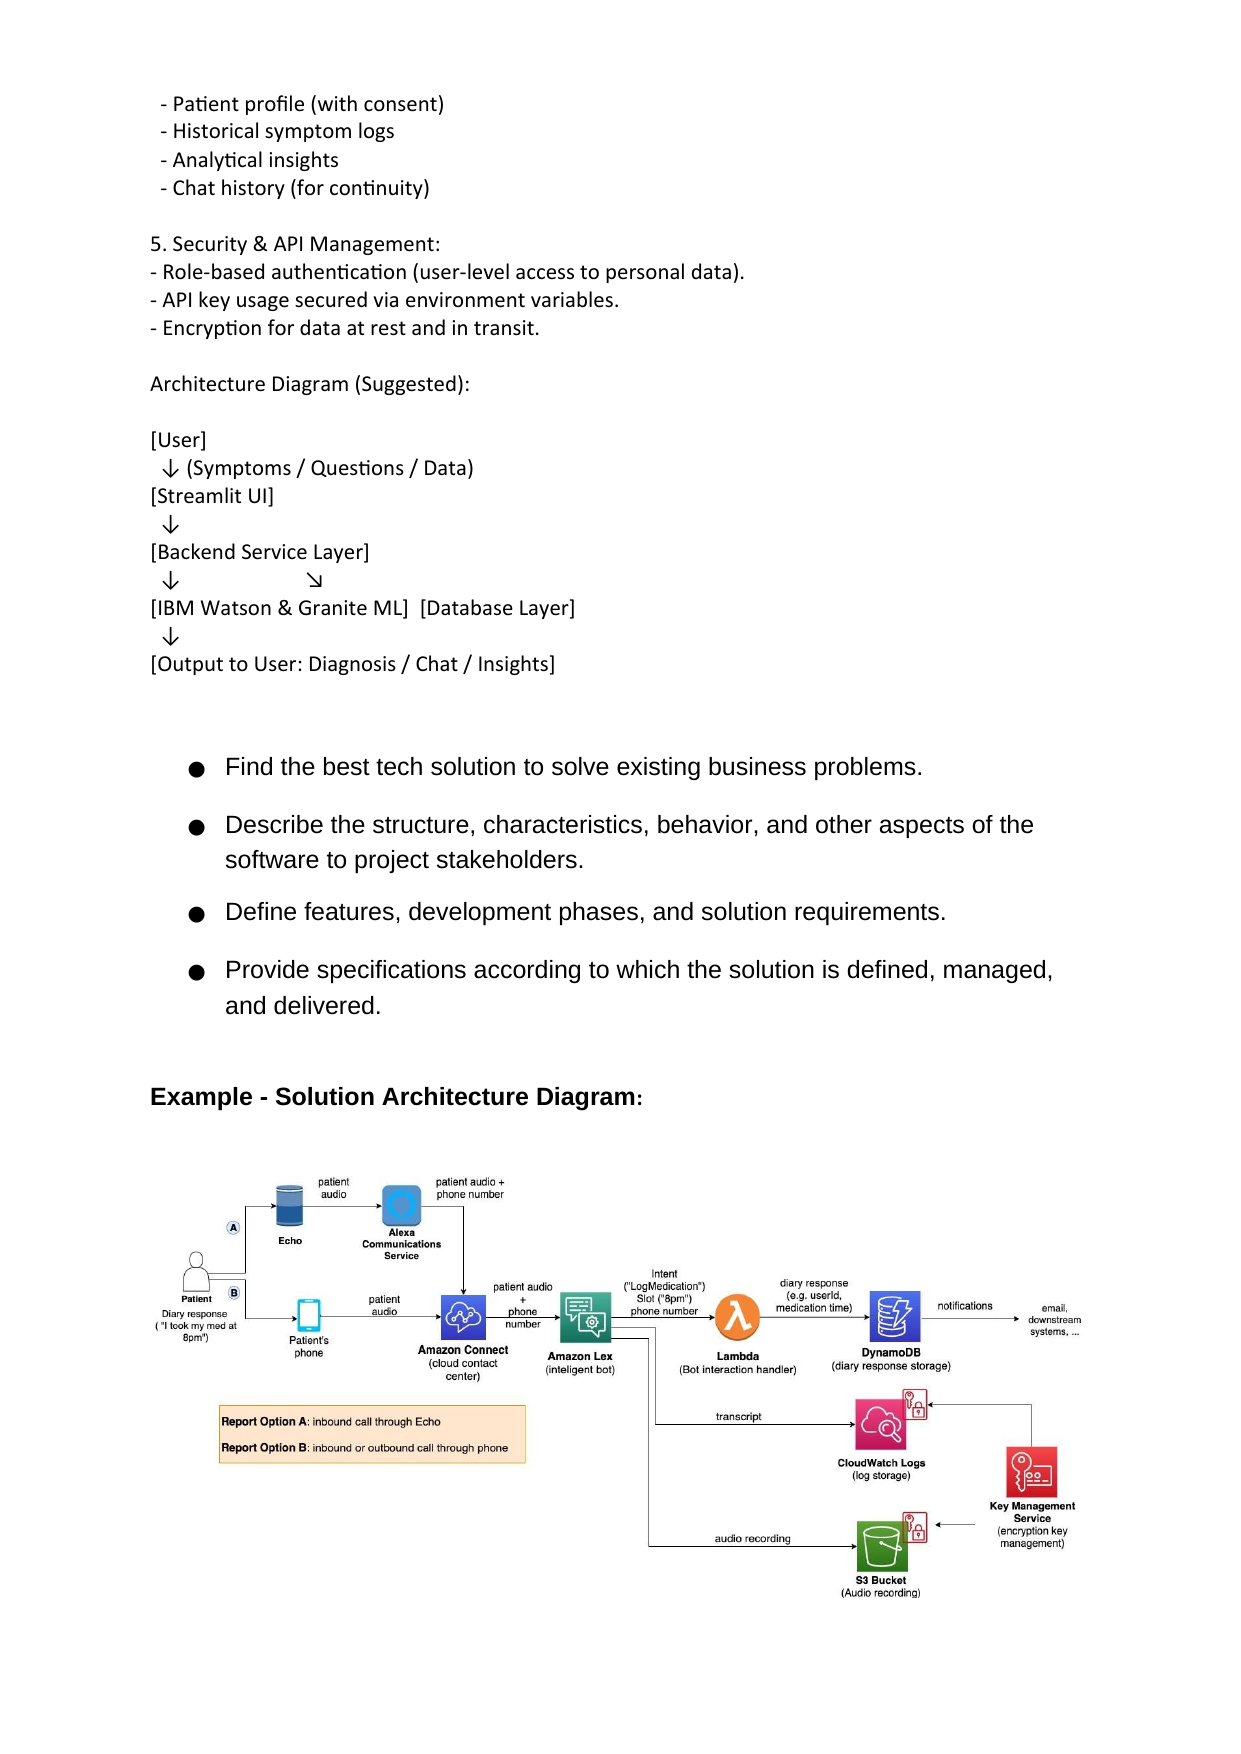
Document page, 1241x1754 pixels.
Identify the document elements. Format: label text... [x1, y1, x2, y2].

list Find the best tech solution to solve existing business problems. [187, 744, 1090, 787]
list Define features, development phases, and solution requirements. [187, 889, 1090, 932]
list Provide specifications according to which the solution is defined, managed, and delivered. [187, 948, 1090, 1019]
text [150, 89, 1090, 705]
list Describe the structure, characteristics, behavior, and other aspects of the software to project stakeholders. [187, 802, 1090, 874]
text Example - Solution Architecture Diagram: [150, 1082, 1090, 1111]
picture [150, 1176, 1091, 1598]
